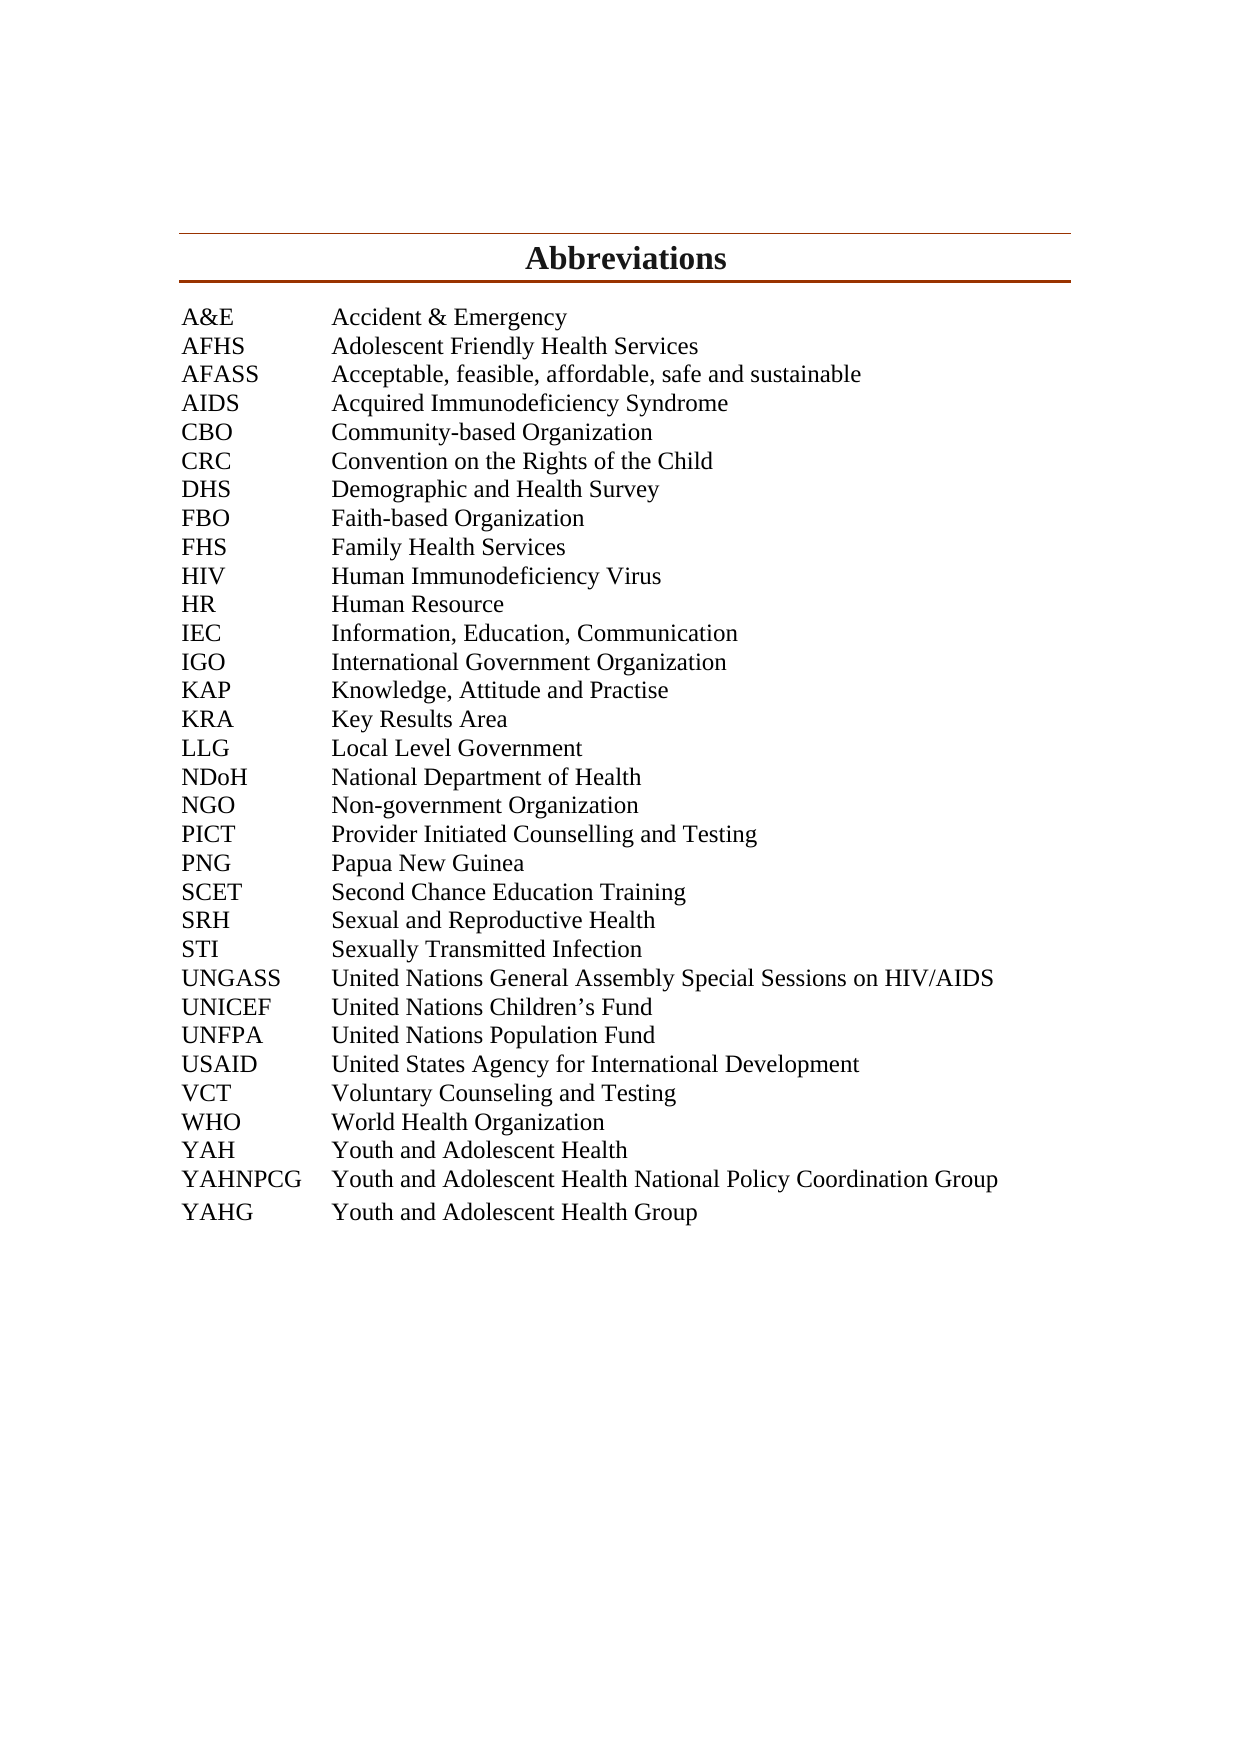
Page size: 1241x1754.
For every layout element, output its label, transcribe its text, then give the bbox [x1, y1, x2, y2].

table_cell International Government Organization [317, 647, 1071, 676]
table_cell UNGASS [179, 963, 317, 992]
table_cell IGO [179, 647, 317, 676]
table_cell National Department of Health [317, 762, 1071, 791]
table_header [179, 233, 317, 277]
table_cell PNG [179, 848, 317, 877]
table_cell CBO [179, 417, 317, 446]
table_cell Acceptable, feasible, affordable, safe and sustainable [317, 360, 1071, 388]
table_cell NDoH [179, 762, 317, 791]
table_cell Faith-based Organization [317, 503, 1071, 532]
table_cell Adolescent Friendly Health Services [317, 331, 1071, 359]
table_cell PICT [179, 819, 317, 848]
table_cell Family Health Services [317, 532, 1071, 561]
table_cell VCT [179, 1078, 317, 1107]
table_cell Accident & Emergency [317, 283, 1071, 331]
table_cell Convention on the Rights of the Child [317, 446, 1071, 474]
table_cell Local Level Government [317, 733, 1071, 762]
table_header Abbreviations [317, 233, 1071, 277]
table_cell United Nations Children’s Fund [317, 992, 1071, 1021]
table_cell A&E [179, 283, 317, 331]
table_cell FHS [179, 532, 317, 561]
table_cell STI [179, 934, 317, 963]
table_cell HR [179, 590, 317, 618]
table_cell YAHG [179, 1193, 317, 1226]
table_cell Papua New Guinea [317, 848, 1071, 877]
table_cell UNFPA [179, 1021, 317, 1049]
table_cell Information, Education, Communication [317, 618, 1071, 647]
table_cell DHS [179, 475, 317, 503]
table_cell FBO [179, 503, 317, 532]
table_cell Human Immunodeficiency Virus [317, 561, 1071, 589]
table_cell WHO [179, 1107, 317, 1136]
table_cell United States Agency for International Development [317, 1049, 1071, 1078]
table_cell Youth and Adolescent Health National Policy Coordination Group [317, 1164, 1071, 1193]
table_cell Community-based Organization [317, 417, 1071, 446]
table_cell Voluntary Counseling and Testing [317, 1078, 1071, 1107]
table_cell United Nations General Assembly Special Sessions on HIV/AIDS [317, 963, 1071, 992]
table_cell NGO [179, 791, 317, 819]
table_cell Human Resource [317, 590, 1071, 618]
table_cell AIDS [179, 388, 317, 417]
table_cell AFHS [179, 331, 317, 359]
table_cell Youth and Adolescent Health Group [317, 1193, 1071, 1226]
table_cell Demographic and Health Survey [317, 475, 1071, 503]
table_cell United Nations Population Fund [317, 1021, 1071, 1049]
table_cell Sexually Transmitted Infection [317, 934, 1071, 963]
table_cell Acquired Immunodeficiency Syndrome [317, 388, 1071, 417]
table_cell YAH [179, 1136, 317, 1164]
table_cell IEC [179, 618, 317, 647]
table_cell KAP [179, 676, 317, 704]
table_cell SRH [179, 906, 317, 934]
table_cell Knowledge, Attitude and Practise [317, 676, 1071, 704]
table_cell YAHNPCG [179, 1164, 317, 1193]
table_cell Second Chance Education Training [317, 877, 1071, 906]
table_cell AFASS [179, 360, 317, 388]
table_cell Key Results Area [317, 704, 1071, 733]
table_cell World Health Organization [317, 1107, 1071, 1136]
table_cell Sexual and Reproductive Health [317, 906, 1071, 934]
table_cell CRC [179, 446, 317, 474]
table_cell HIV [179, 561, 317, 589]
table_cell USAID [179, 1049, 317, 1078]
table_cell Non-government Organization [317, 791, 1071, 819]
table_cell LLG [179, 733, 317, 762]
table_cell SCET [179, 877, 317, 906]
table_cell Provider Initiated Counselling and Testing [317, 819, 1071, 848]
table_cell Youth and Adolescent Health [317, 1136, 1071, 1164]
table_cell KRA [179, 704, 317, 733]
table_cell UNICEF [179, 992, 317, 1021]
